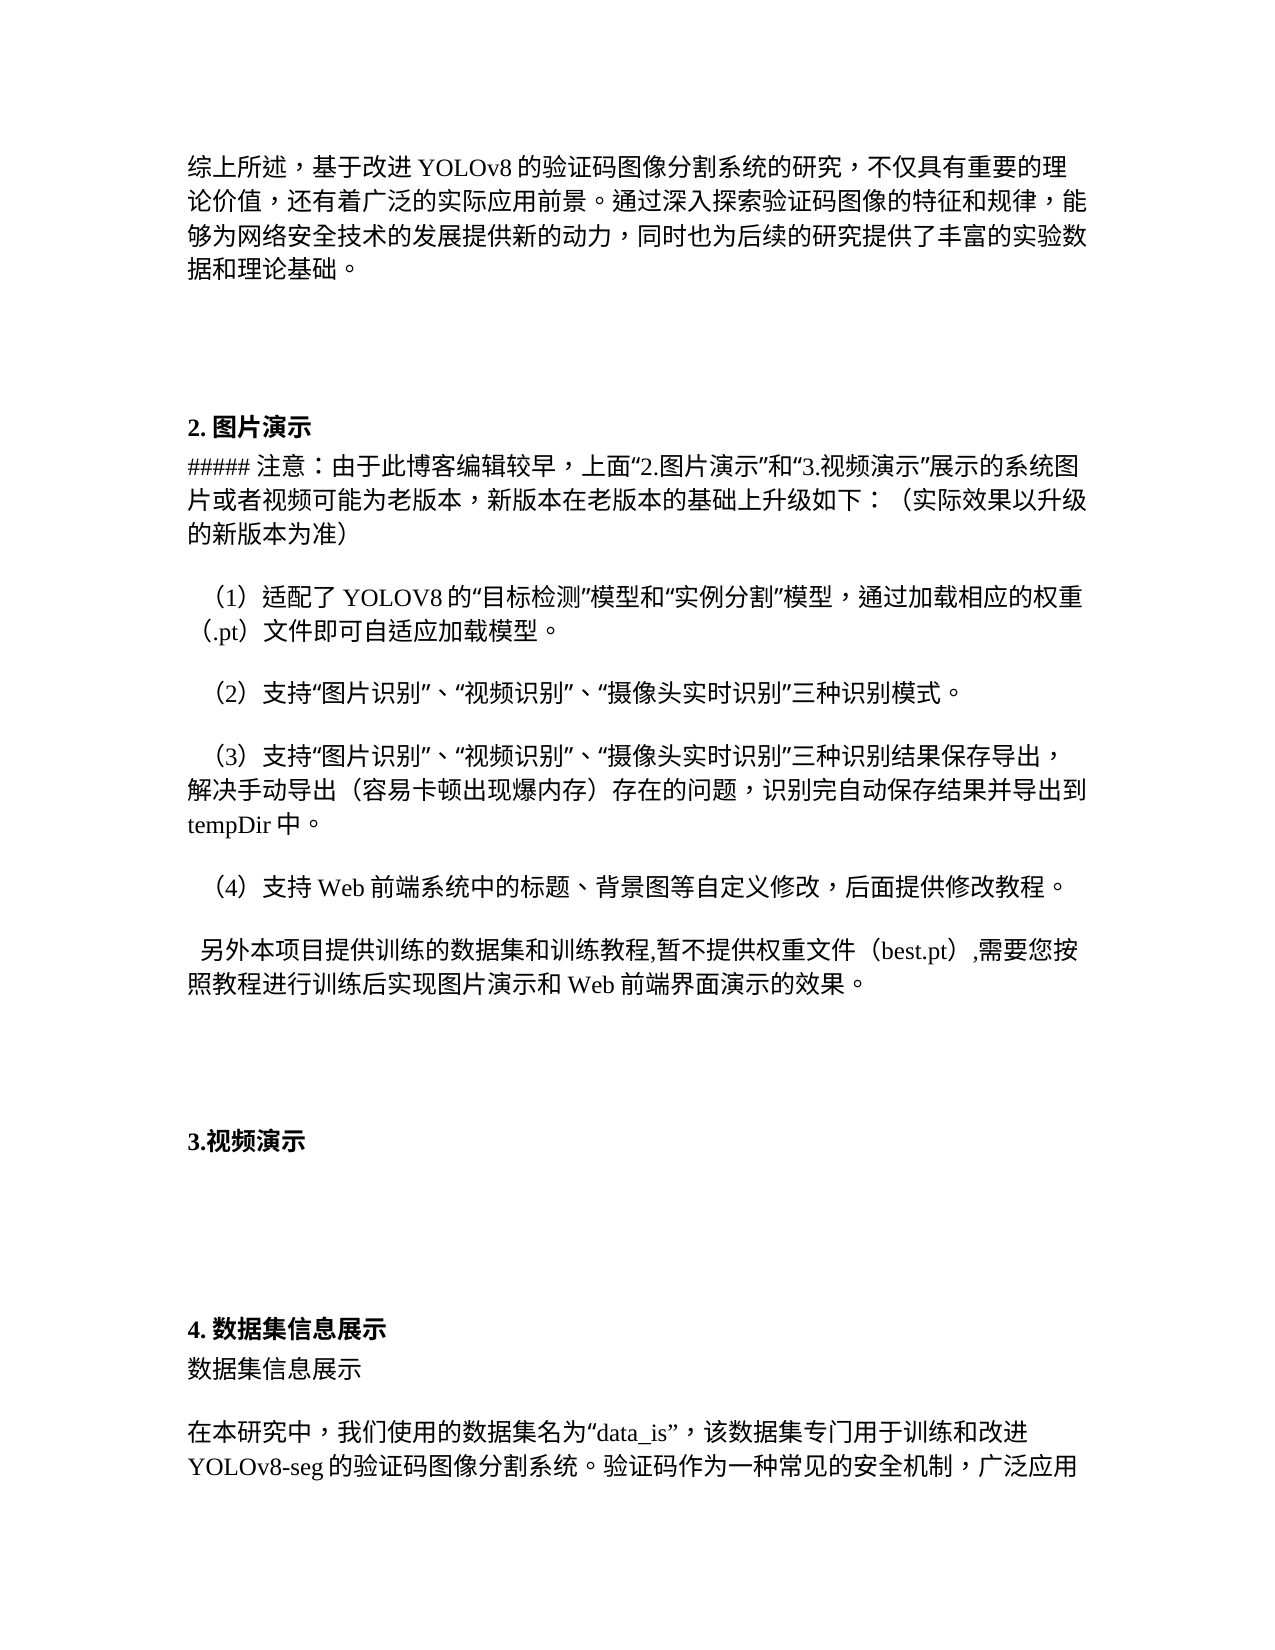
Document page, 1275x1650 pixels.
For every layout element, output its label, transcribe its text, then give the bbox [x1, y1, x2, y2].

subtitle 4. 数据集信息展示 [187, 1312, 1087, 1346]
subtitle 3.视频演示 [187, 1124, 1087, 1158]
text ##### 注意：由于此博客编辑较早，上面“2.图片演示”和“3.视频演示”展示的系统图片或者视频可能为老版本，新版本在老版本的基础上升级如下：（实际效果以升级的新版本为准） （1）适配了YOLOV8的“目标检测”模型和“实例分割”模型，通过加载相应的权重（.pt）文件即可自适应加载模型。 （2）支持“图片识别”、“视频识别”、“摄像头实时识别”三种识别模式。 （3）支持“图片识别”、“视频识别”、“摄像头实时识别”三种识别结果保存导出，解决手动导出（容易卡顿出现爆内存）存在的问题，识别完自动保存结果并导出到tempDir中。 （4）支持Web前端系统中的标题、背景图等自定义修改，后面提供修改教程。 另外本项目提供训练的数据集和训练教程,暂不提供权重文件（best.pt）,需要您按照教程进行训练后实现图片演示和Web前端界面演示的效果。 [187, 448, 1087, 1001]
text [187, 1351, 1087, 1482]
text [187, 150, 1087, 286]
subtitle 2. 图片演示 [187, 409, 1087, 443]
